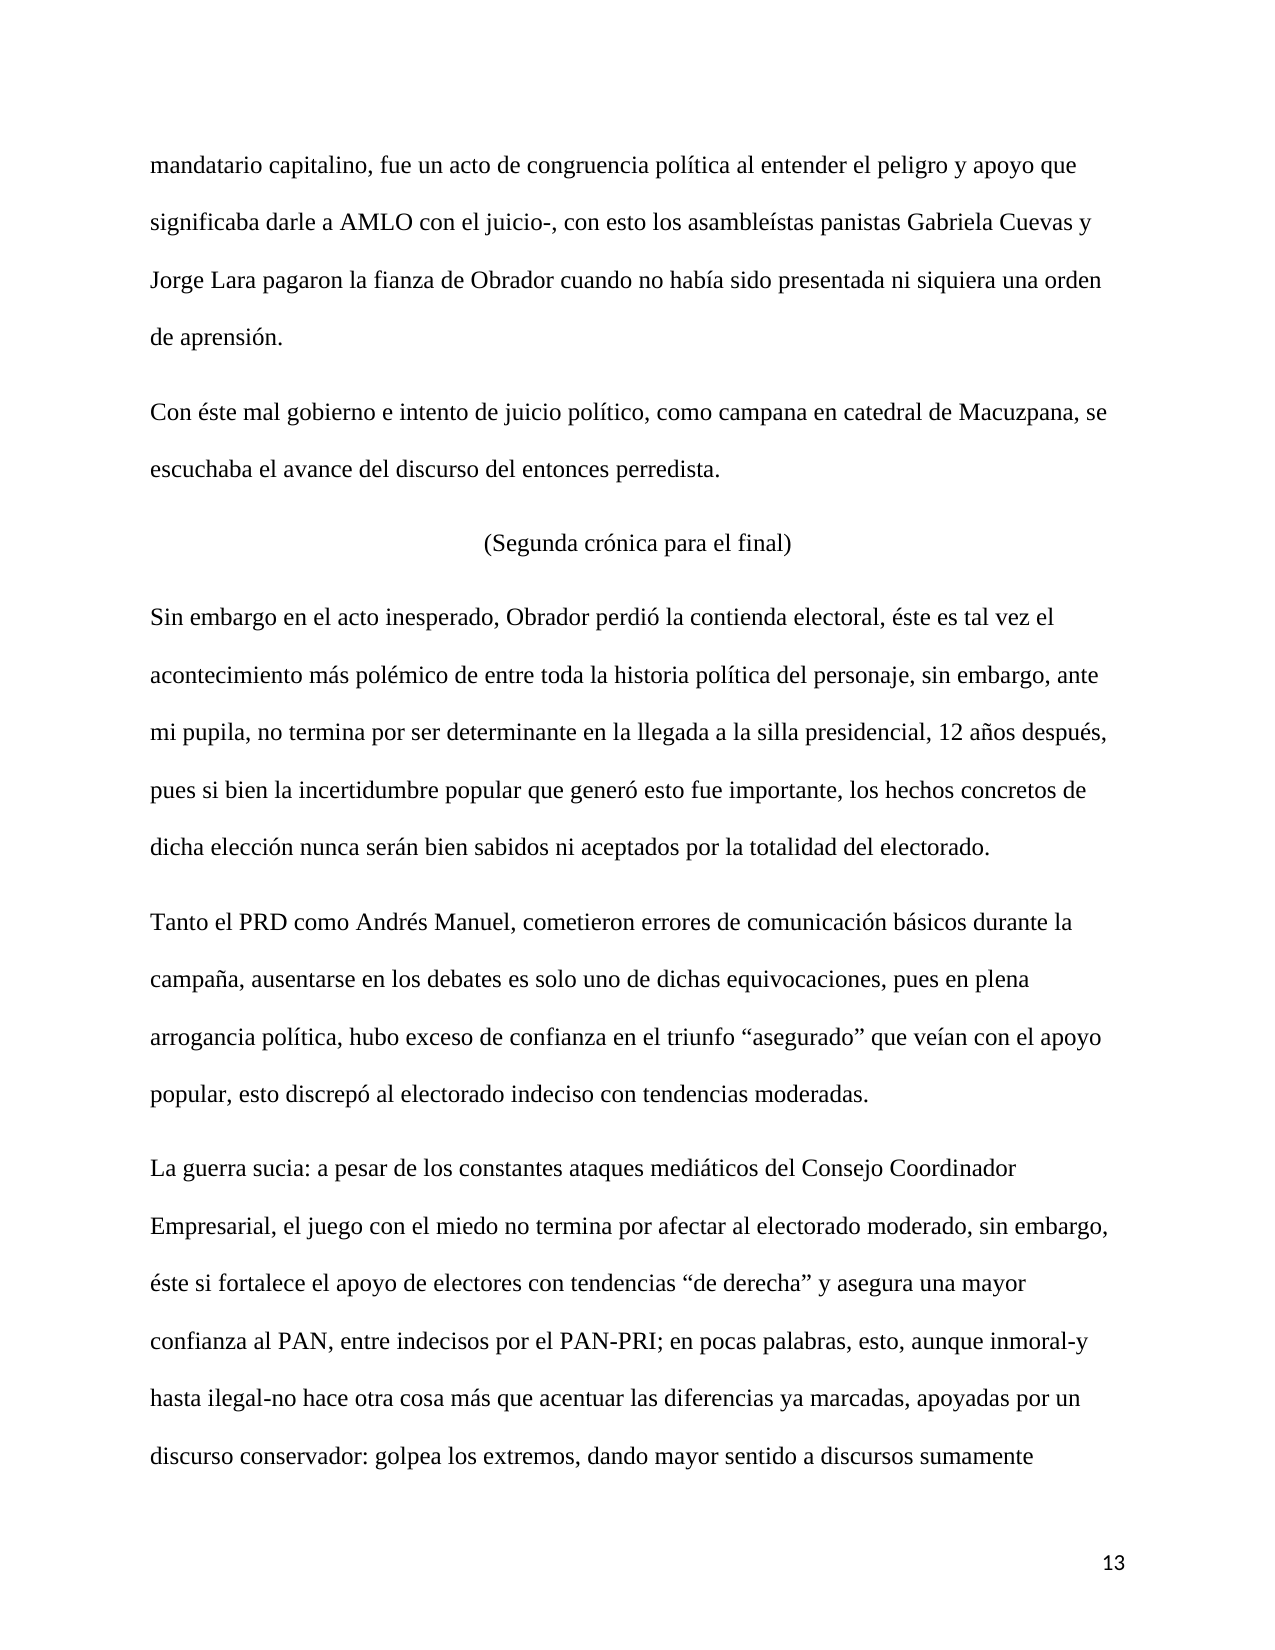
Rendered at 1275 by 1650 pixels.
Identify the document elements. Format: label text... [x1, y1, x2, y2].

text (Segunda crónica para el final) [150, 528, 1125, 557]
text Sin embargo en el acto inesperado, Obrador perdió la contienda electoral, éste es tal vez el acontecimiento más polémico de entre toda la historia política del personaje, sin embargo, ante mi pupila, no termina por ser determinante en la llegada a la silla presidencial, 12 años después, pues si bien la incertidumbre popular que generó esto fue importante, los hechos concretos de dicha elección nunca serán bien sabidos ni aceptados por la totalidad del electorado. [150, 602, 1125, 861]
text Con éste mal gobierno e intento de juicio político, como campana en catedral de Macuzpana, se escuchaba el avance del discurso del entonces perredista. [150, 397, 1125, 483]
text Tanto el PRD como Andrés Manuel, cometieron errores de comunicación básicos durante la campaña, ausentarse en los debates es solo uno de dichas equivocaciones, pues en plena arrogancia política, hubo exceso de confianza en el triunfo “asegurado” que veían con el apoyo popular, esto discrepó al electorado indeciso con tendencias moderadas. [150, 907, 1125, 1108]
